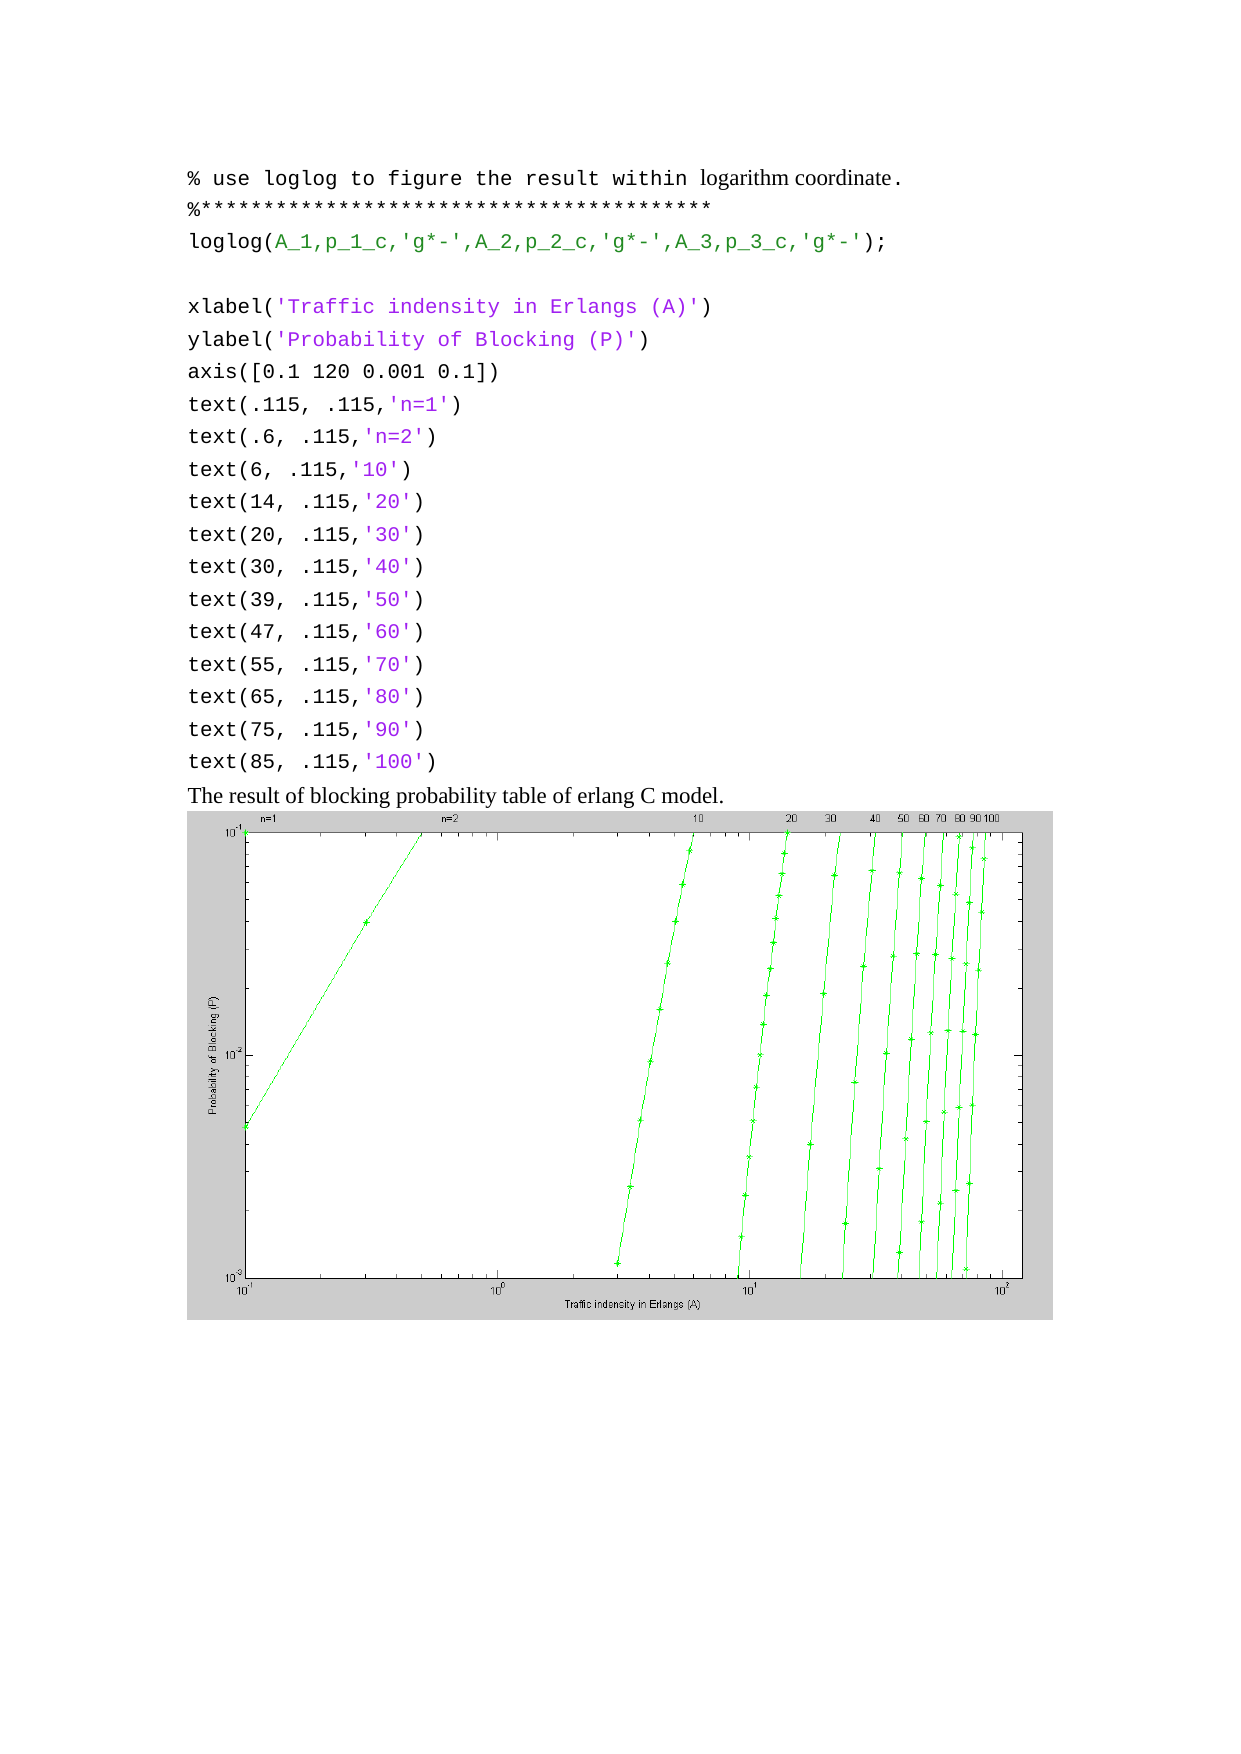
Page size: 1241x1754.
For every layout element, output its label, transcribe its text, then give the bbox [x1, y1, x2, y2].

text text(.6, .115,'n=2') [187, 422, 1053, 454]
text axis([0.1 120 0.001 0.1]) [187, 357, 1053, 389]
text text(65, .115,'80') [187, 682, 1053, 714]
text text(20, .115,'30') [187, 519, 1053, 552]
text text(39, .115,'50') [187, 584, 1053, 617]
text text(30, .115,'40') [187, 552, 1053, 584]
text The result of blocking probability table of erlang C model. [187, 779, 1053, 811]
text text(47, .115,'60') [187, 617, 1053, 649]
text % use loglog to figure the result within logarithm coordinate. [187, 162, 1053, 194]
text text(14, .115,'20') [187, 487, 1053, 519]
text text(6, .115,'10') [187, 454, 1053, 487]
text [187, 194, 1053, 227]
text text(.115, .115,'n=1') [187, 389, 1053, 422]
text text(55, .115,'70') [187, 649, 1053, 682]
text text(75, .115,'90') [187, 714, 1053, 747]
text text(85, .115,'100') [187, 747, 1053, 779]
text loglog(A_1,p_1_c,'g*-',A_2,p_2_c,'g*-',A_3,p_3_c,'g*-'); [187, 227, 1053, 259]
text ylabel('Probability of Blocking (P)') [187, 324, 1053, 357]
picture [187, 811, 1053, 1320]
text xlabel('Traffic indensity in Erlangs (A)') [187, 292, 1053, 324]
